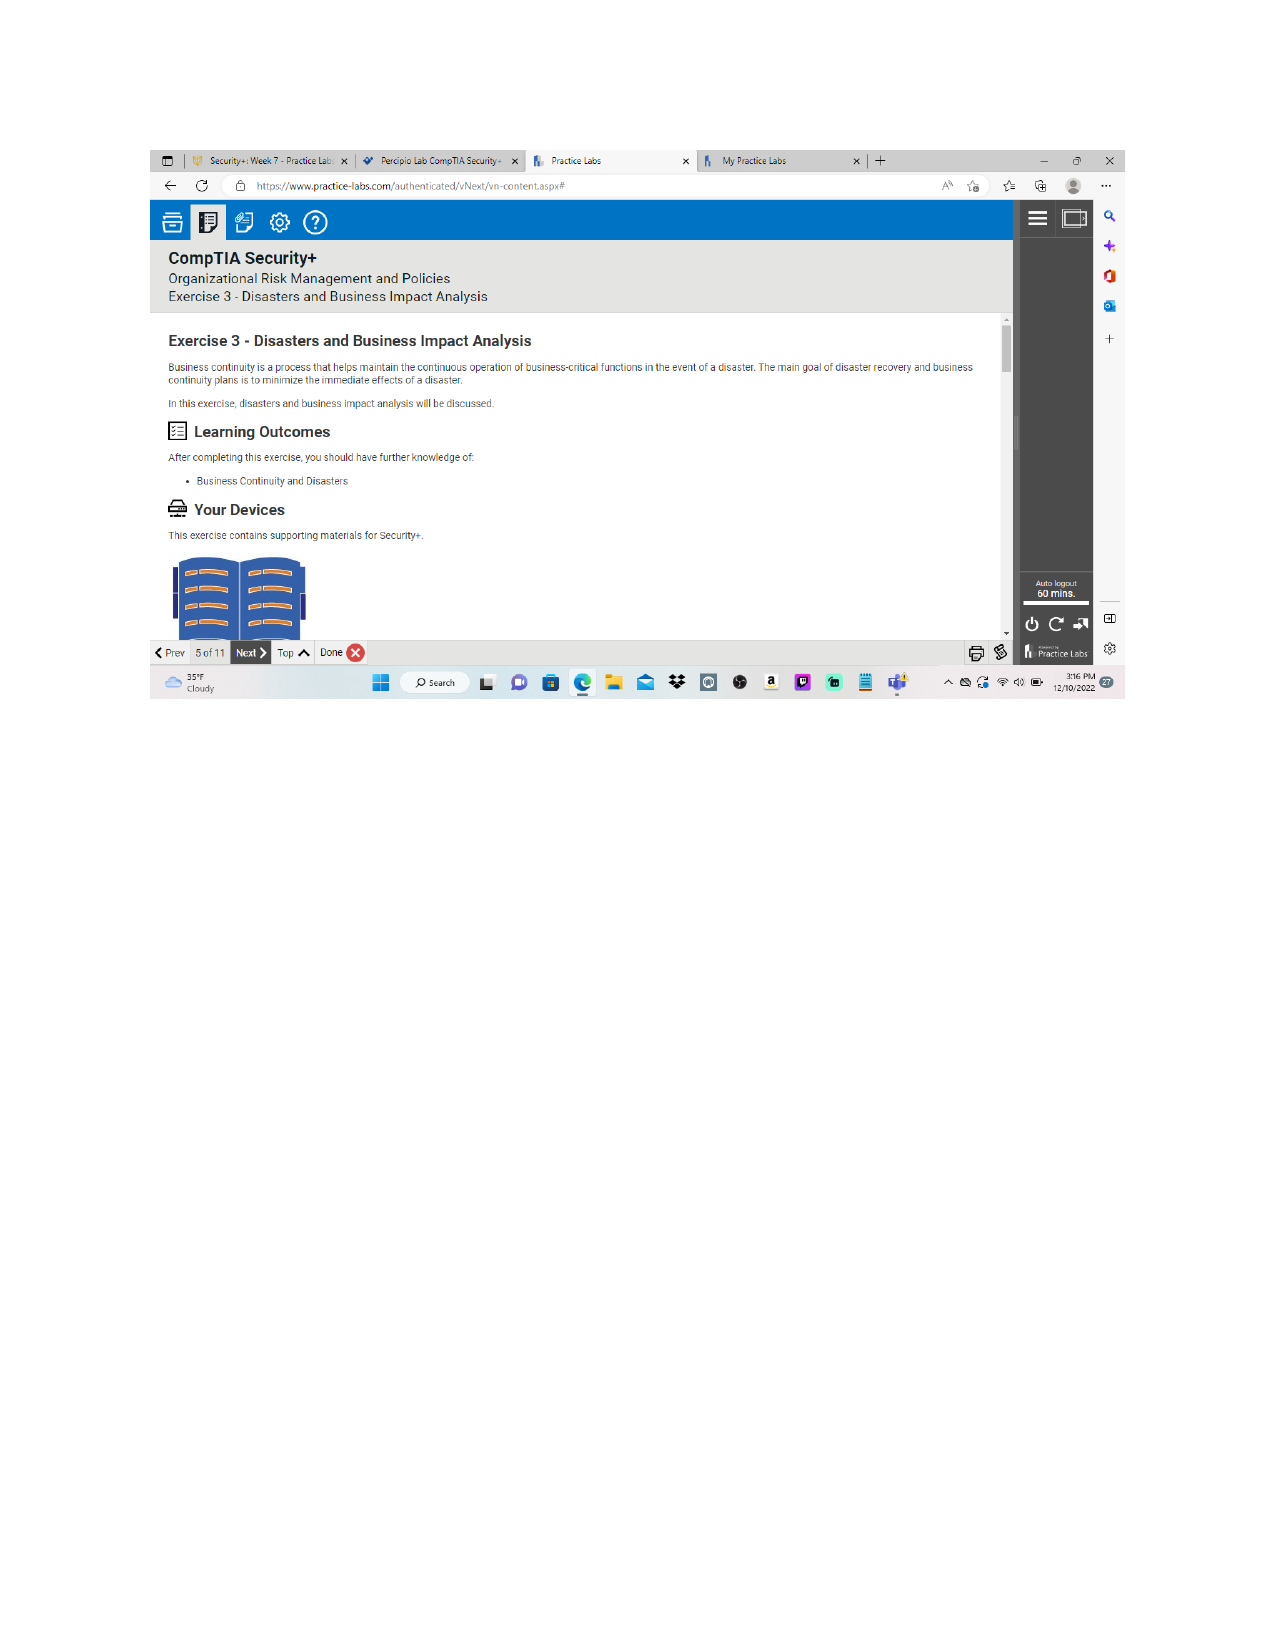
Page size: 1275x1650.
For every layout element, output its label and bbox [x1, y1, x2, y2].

picture [150, 150, 1125, 699]
